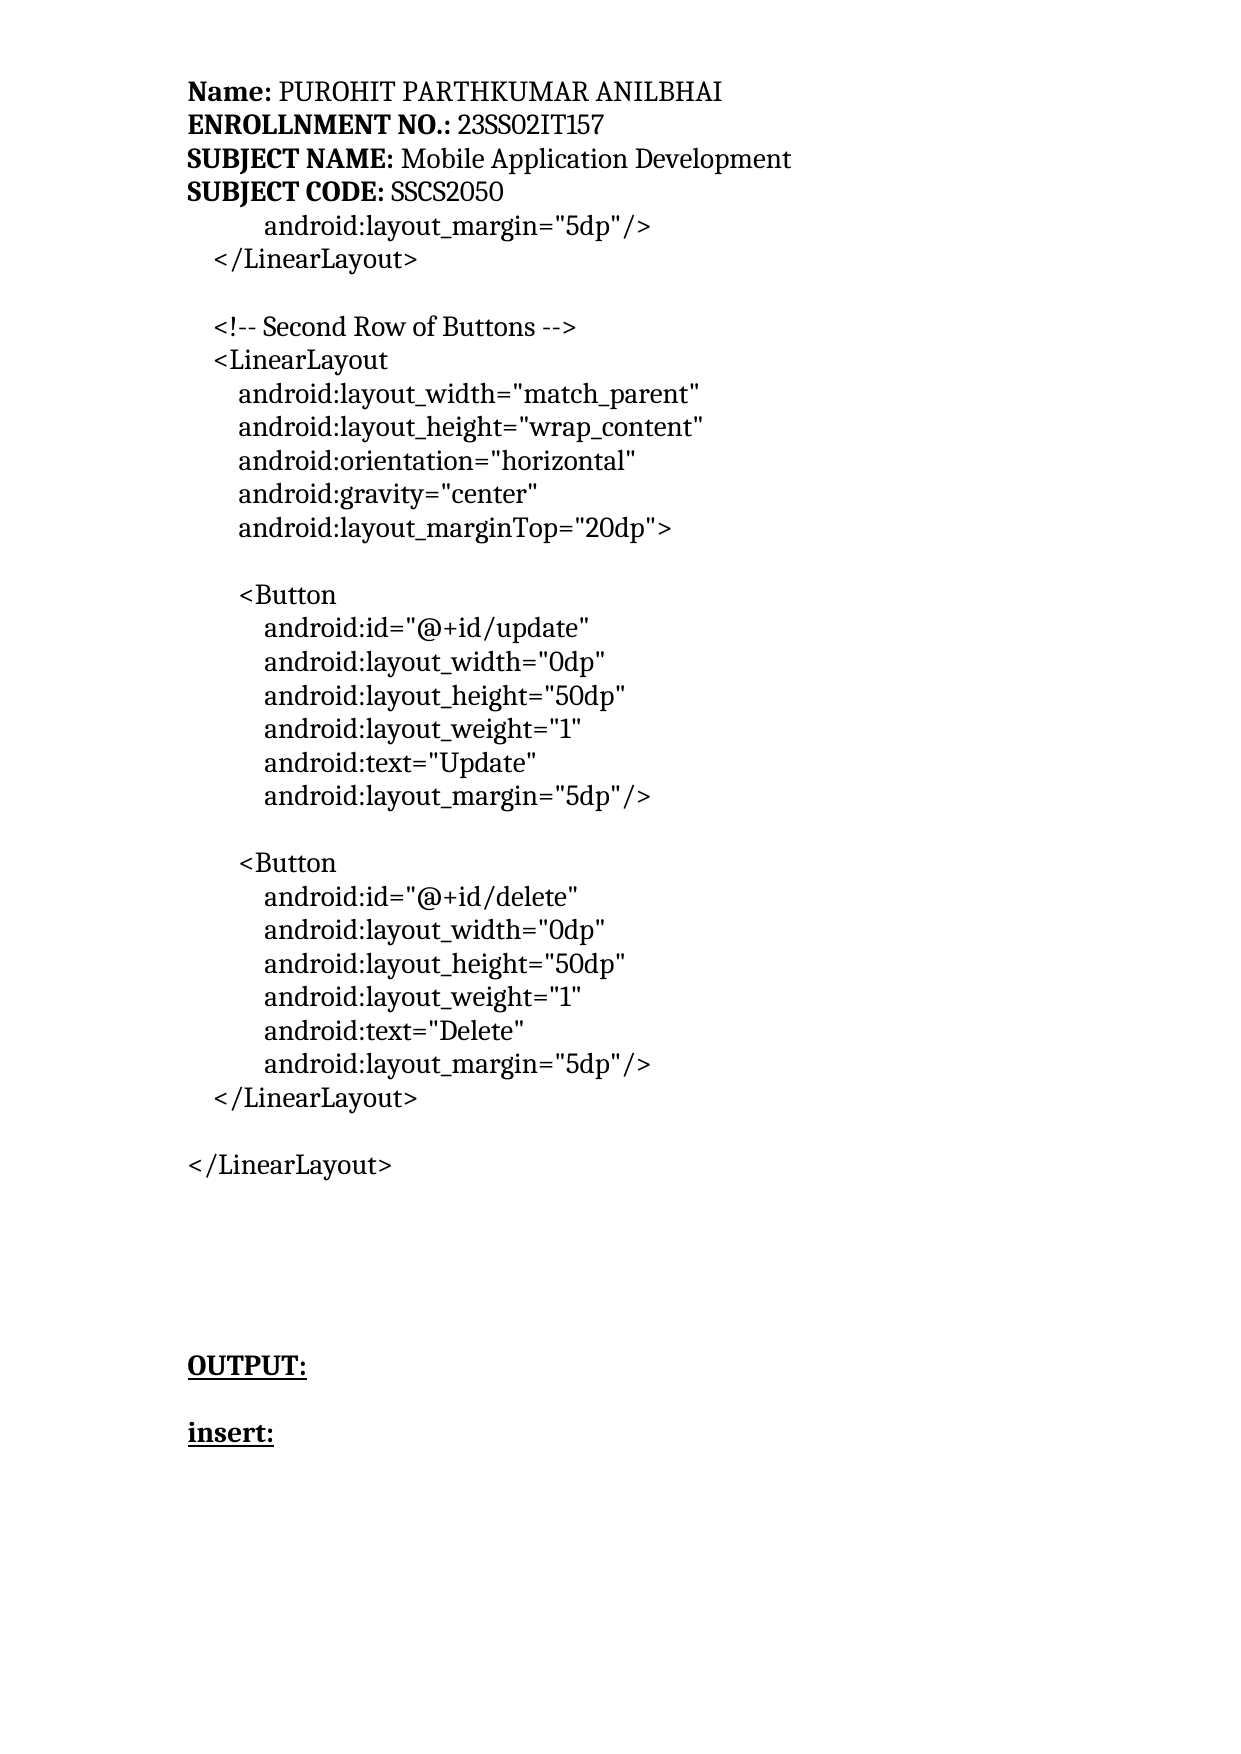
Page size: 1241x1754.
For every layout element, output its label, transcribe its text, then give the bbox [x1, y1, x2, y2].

text android:layout_height="50dp" [187, 947, 1053, 981]
text <!-- Second Row of Buttons --> [187, 310, 1053, 343]
text </LinearLayout> [187, 1081, 1053, 1115]
text android:layout_margin="5dp"/> [187, 1048, 1053, 1081]
text <LinearLayout [187, 343, 1053, 377]
text android:layout_weight="1" [187, 981, 1053, 1014]
text android:layout_width="0dp" [187, 645, 1053, 679]
text <Button [187, 578, 1053, 612]
text android:orientation="horizontal" [187, 444, 1053, 477]
text android:gravity="center" [187, 477, 1053, 511]
text android:layout_height="wrap_content" [187, 410, 1053, 444]
text android:layout_width="match_parent" [187, 377, 1053, 410]
text OUTPUT: [187, 1349, 1053, 1383]
text android:id="@+id/delete" [187, 880, 1053, 913]
text <Button [187, 846, 1053, 880]
text android:layout_height="50dp" [187, 679, 1053, 712]
text android:layout_margin="5dp"/> [187, 779, 1053, 813]
text android:text="Update" [187, 746, 1053, 779]
text android:layout_weight="1" [187, 712, 1053, 746]
text android:layout_margin="5dp"/> [187, 209, 1053, 243]
text android:id="@+id/update" [187, 612, 1053, 645]
text </LinearLayout> [187, 243, 1053, 276]
text insert: [187, 1417, 1053, 1450]
text android:layout_width="0dp" [187, 913, 1053, 947]
text </LinearLayout> [187, 1148, 1053, 1182]
text android:layout_marginTop="20dp"> [187, 511, 1053, 544]
text android:text="Delete" [187, 1014, 1053, 1048]
